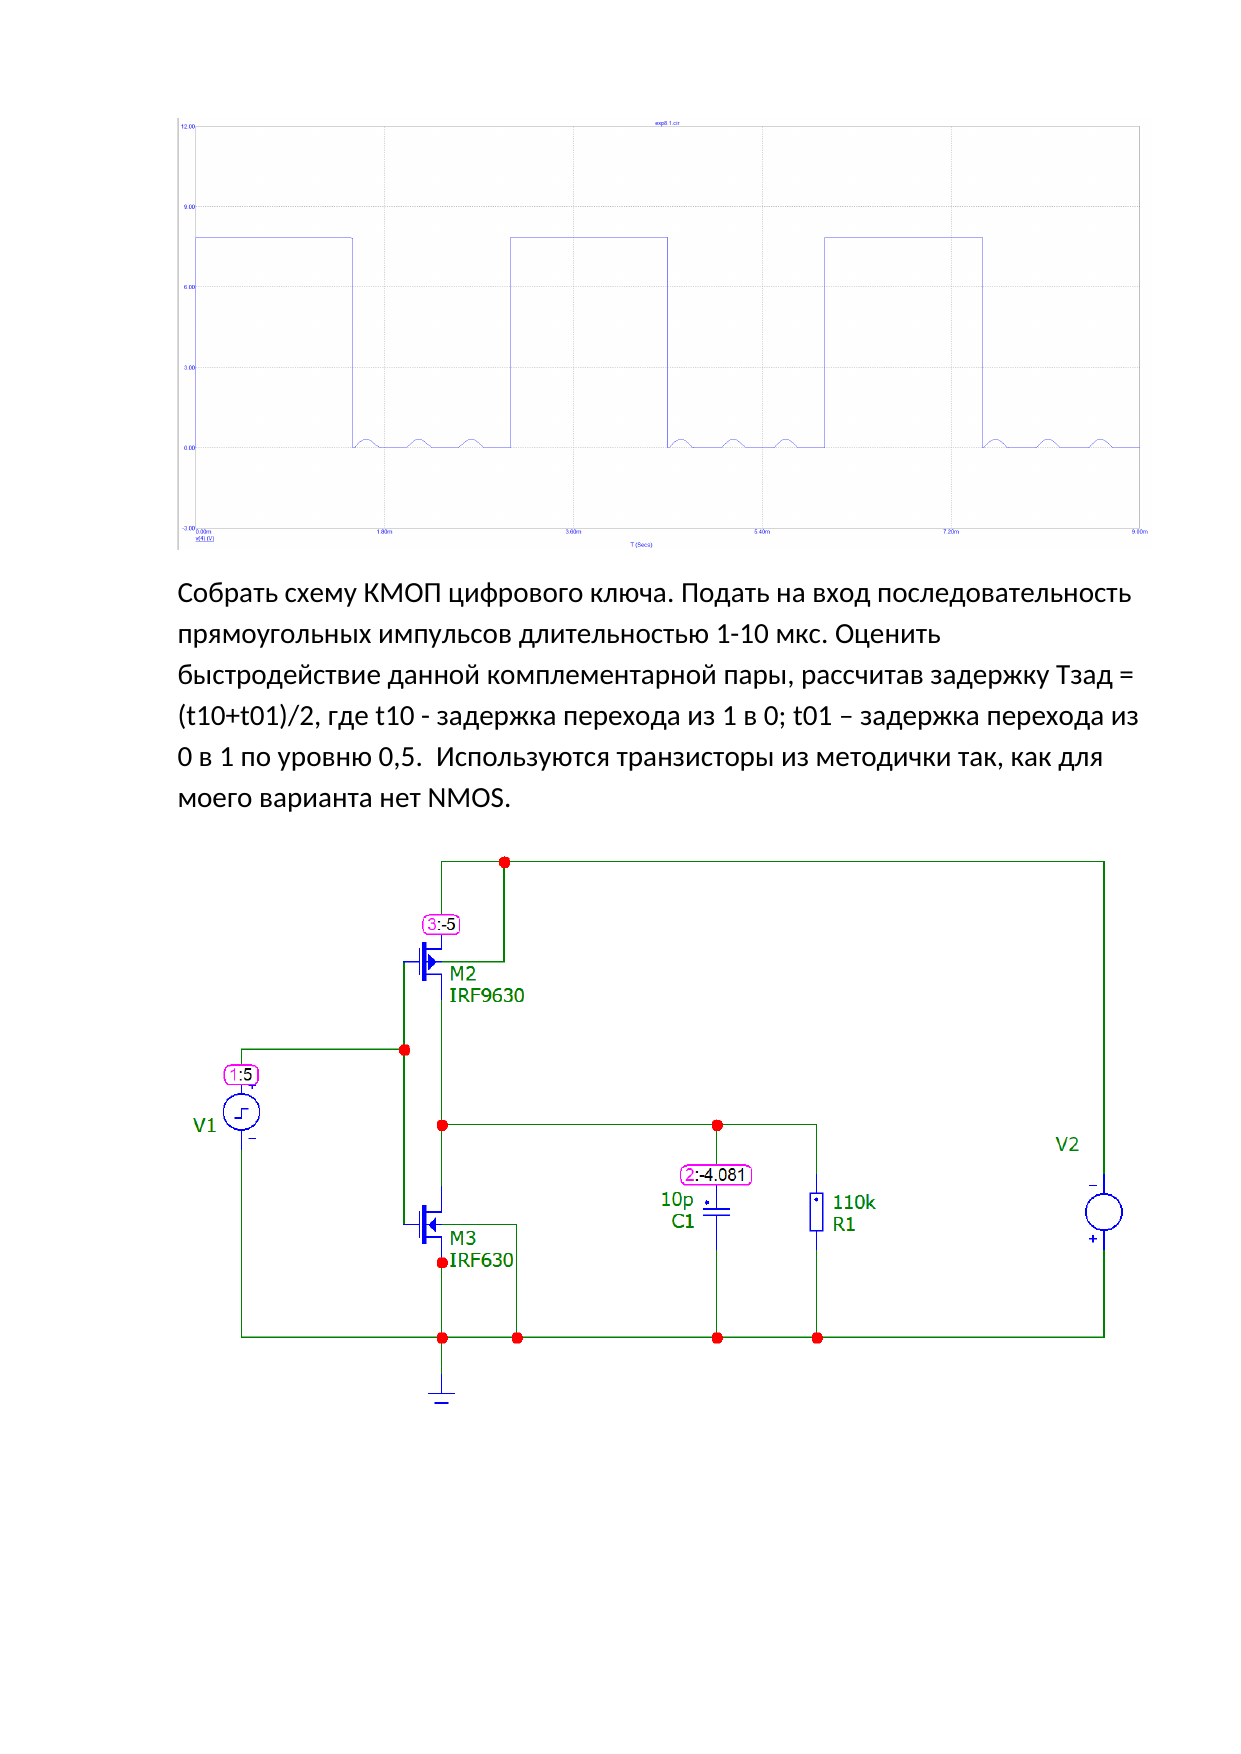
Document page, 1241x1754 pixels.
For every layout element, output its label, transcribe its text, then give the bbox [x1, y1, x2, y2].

picture [177, 118, 1152, 550]
picture [177, 840, 1152, 1419]
text Собрать схему КМОП цифрового ключа. Подать на вход последовательность прямоугольных импульсов длительностью 1-10 мкс. Оценить быстродействие данной комплементарной пары, рассчитав задержку Tзад = (t10+t01)/2, где t10 - задержка перехода из 1 в 0; t01 – задержка перехода из 0 в 1 по уровню 0,5. Используются транзисторы из методички так, как для моего варианта нет NMOS. [177, 574, 1152, 814]
